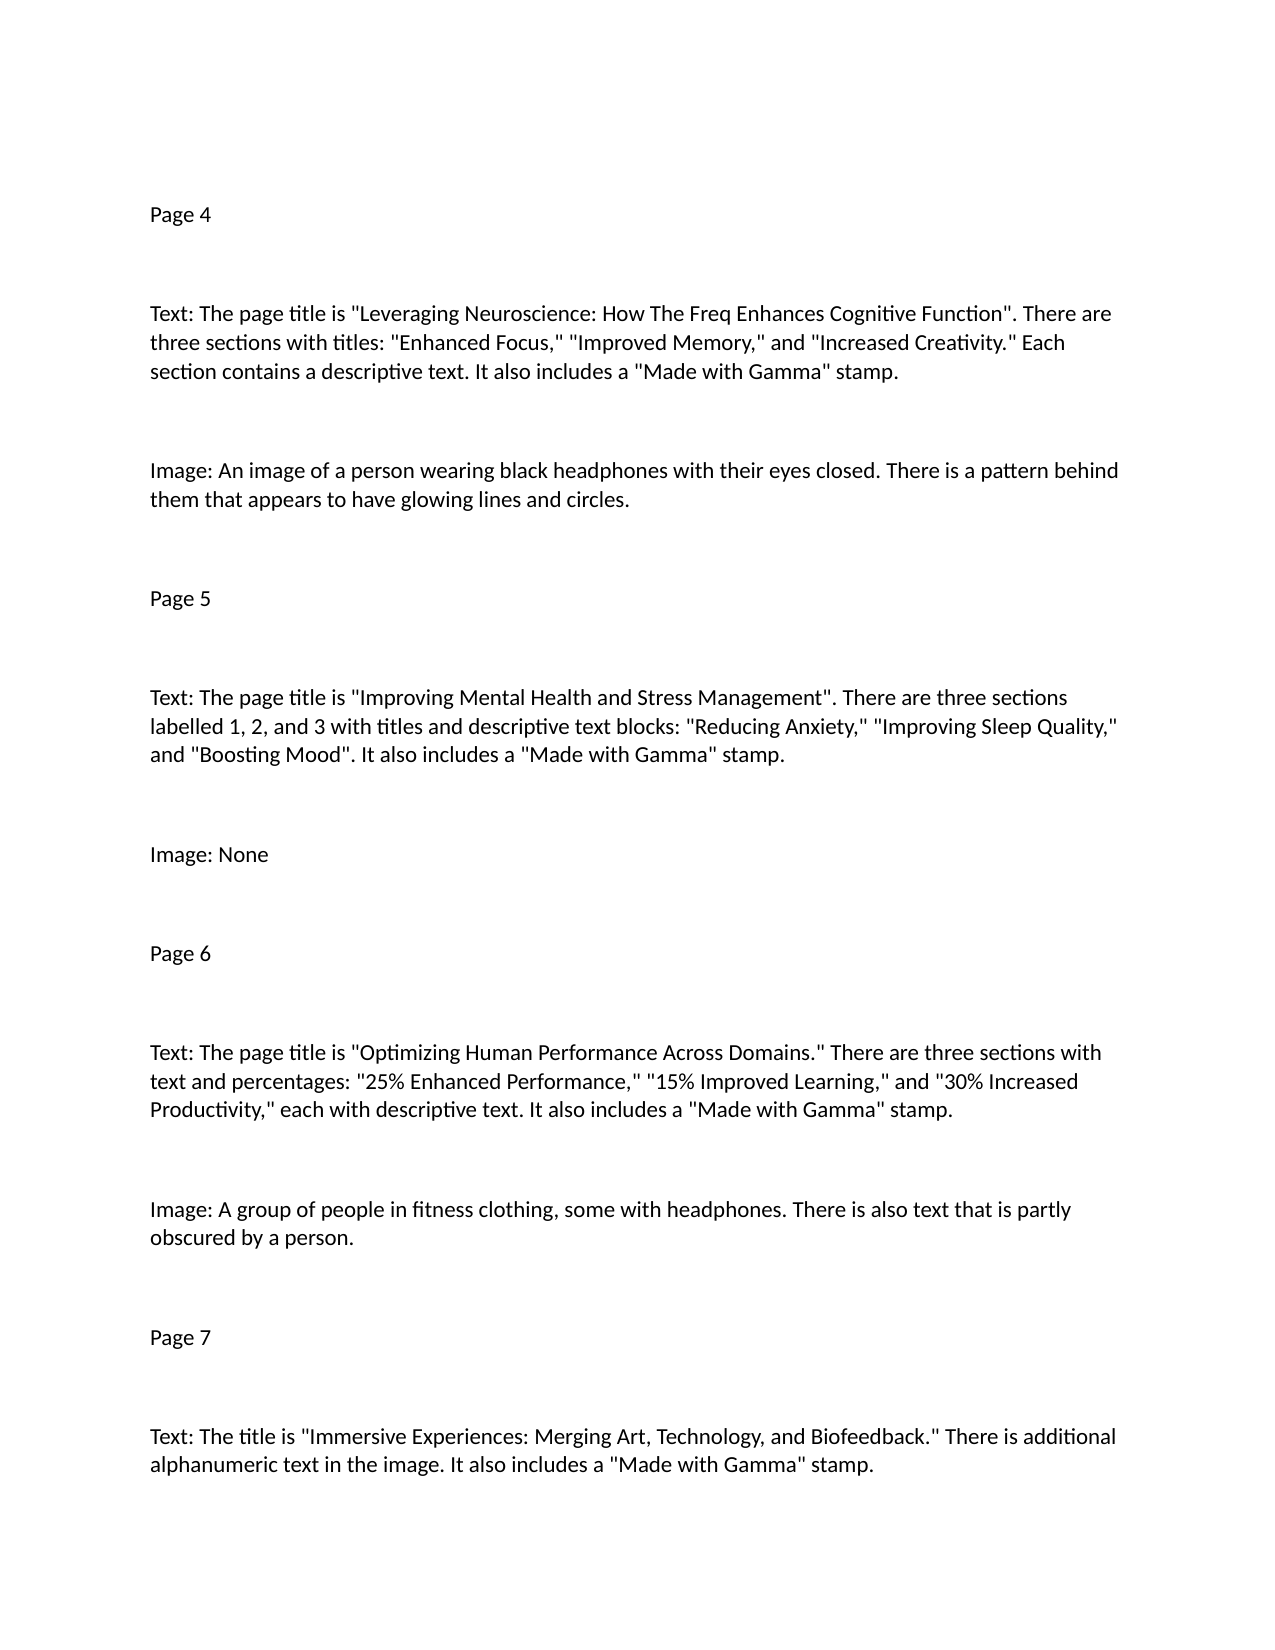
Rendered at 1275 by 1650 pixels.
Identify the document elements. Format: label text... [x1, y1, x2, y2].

text Text: The page title is "Leveraging Neuroscience: How The Freq Enhances Cognitive Function". There are three sections with titles: "Enhanced Focus," "Improved Memory," and "Increased Creativity." Each section contains a descriptive text. It also includes a "Made with Gamma" stamp. [150, 299, 1125, 385]
text Page 7 [150, 1322, 1125, 1351]
text Page 6 [150, 938, 1125, 967]
text Image: None [150, 839, 1125, 868]
text Page 5 [150, 583, 1125, 612]
text Text: The page title is "Improving Mental Health and Stress Management". There are three sections labelled 1, 2, and 3 with titles and descriptive text blocks: "Reducing Anxiety," "Improving Sleep Quality," and "Boosting Mood". It also includes a "Made with Gamma" stamp. [150, 682, 1125, 769]
text Text: The title is "Immersive Experiences: Merging Art, Technology, and Biofeedback." There is additional alphanumeric text in the image. It also includes a "Made with Gamma" stamp. [150, 1421, 1125, 1479]
text Page 4 [150, 199, 1125, 228]
text Image: An image of a person wearing black headphones with their eyes closed. There is a pattern behind them that appears to have glowing lines and circles. [150, 455, 1125, 513]
text Image: A group of people in fitness clothing, some with headphones. There is also text that is partly obscured by a person. [150, 1194, 1125, 1252]
text Text: The page title is "Optimizing Human Performance Across Domains." There are three sections with text and percentages: "25% Enhanced Performance," "15% Improved Learning," and "30% Increased Productivity," each with descriptive text. It also includes a "Made with Gamma" stamp. [150, 1037, 1125, 1124]
